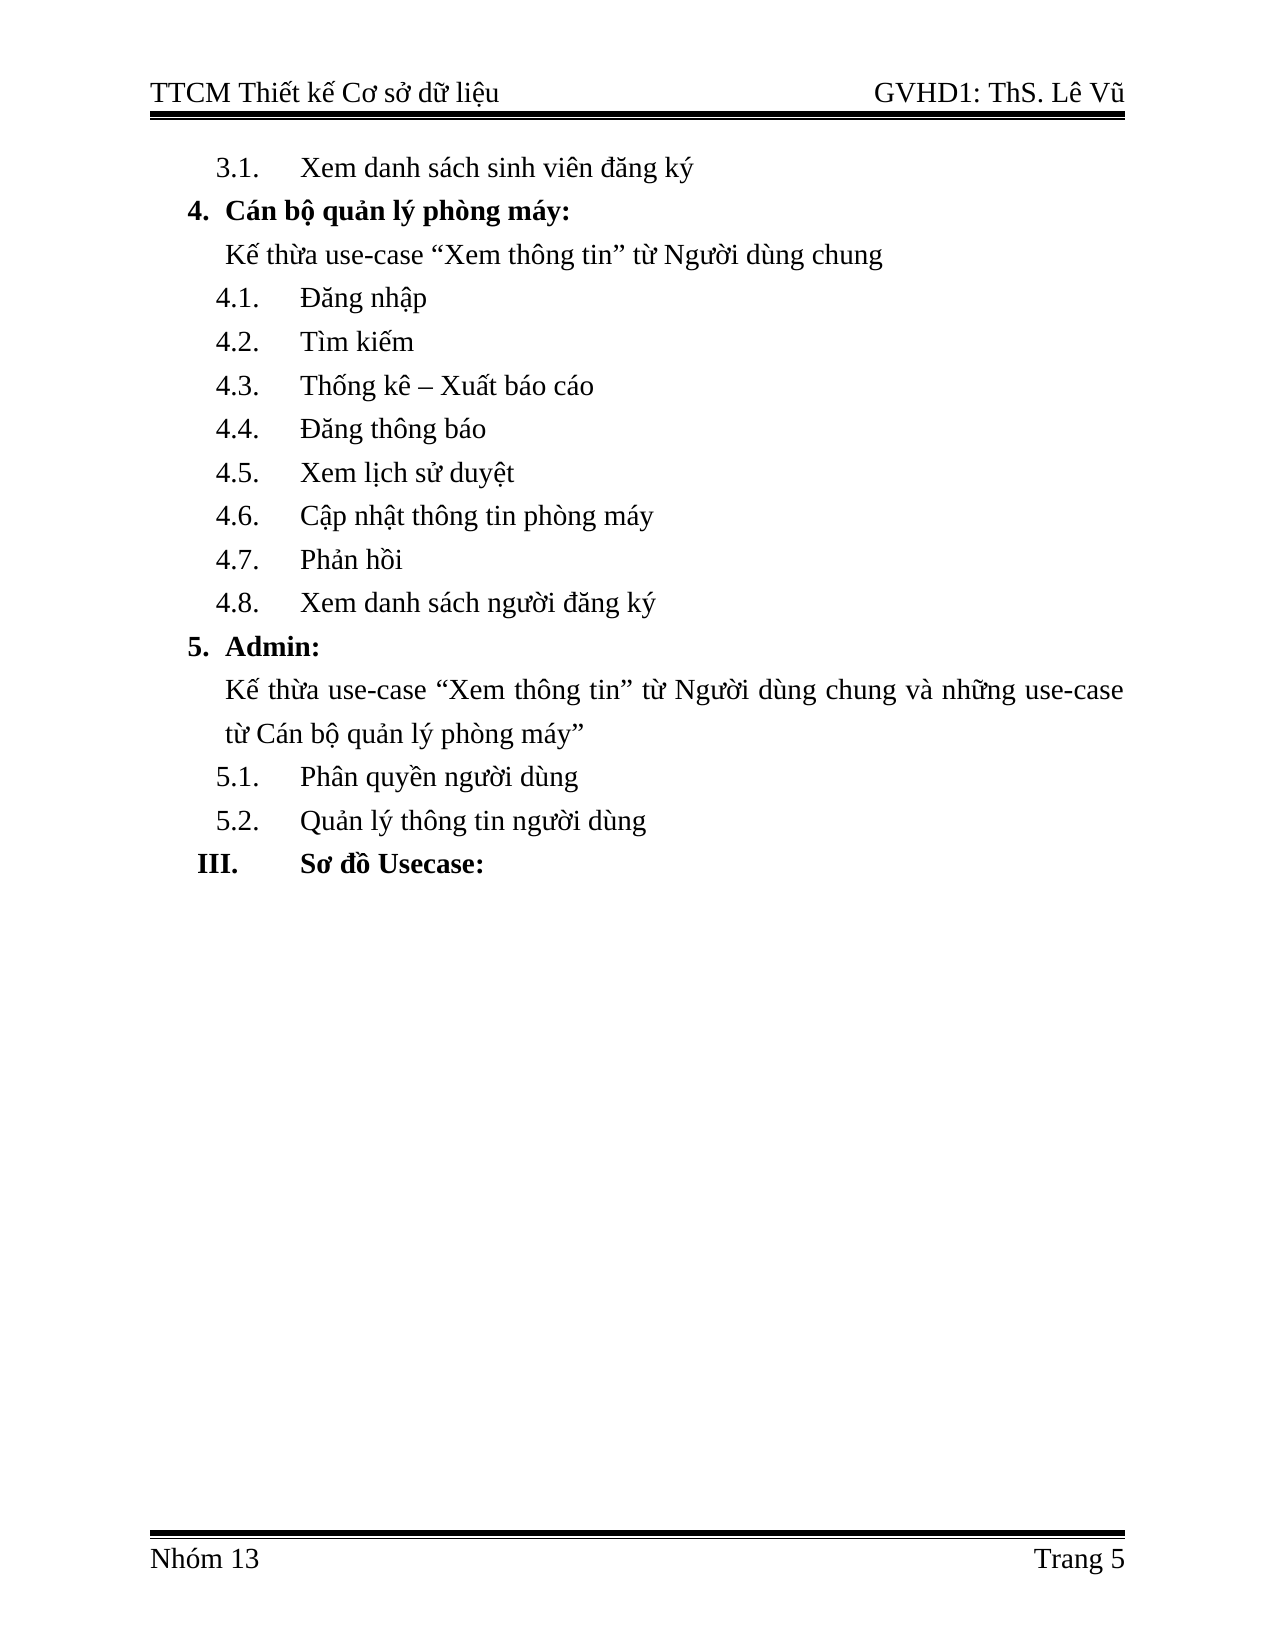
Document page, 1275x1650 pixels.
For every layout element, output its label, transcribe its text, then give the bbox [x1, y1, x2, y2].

list Kế thừa use-case “Xem thông tin” từ Người dùng chung và những use-case từ Cán bộ quản lý phòng máy” [225, 672, 1125, 749]
list Đăng thông báo [216, 411, 1125, 445]
list Xem danh sách người đăng ký [216, 585, 1125, 619]
list Xem lịch sử duyệt [216, 455, 1125, 488]
list Admin: [187, 629, 1125, 662]
list Đăng nhập [216, 281, 1125, 314]
list Kế thừa use-case “Xem thông tin” từ Người dùng chung [225, 237, 1125, 271]
list Cán bộ quản lý phòng máy: [187, 193, 1125, 227]
list Quản lý thông tin người dùng [216, 803, 1125, 837]
list Tìm kiếm [216, 324, 1125, 358]
list Xem danh sách sinh viên đăng ký [216, 150, 1125, 183]
list Phản hồi [216, 542, 1125, 575]
list Phân quyền người dùng [216, 759, 1125, 793]
list Cập nhật thông tin phòng máy [216, 498, 1125, 532]
list Thống kê – Xuất báo cáo [216, 368, 1125, 401]
list Sơ đồ Usecase: [197, 847, 1125, 880]
